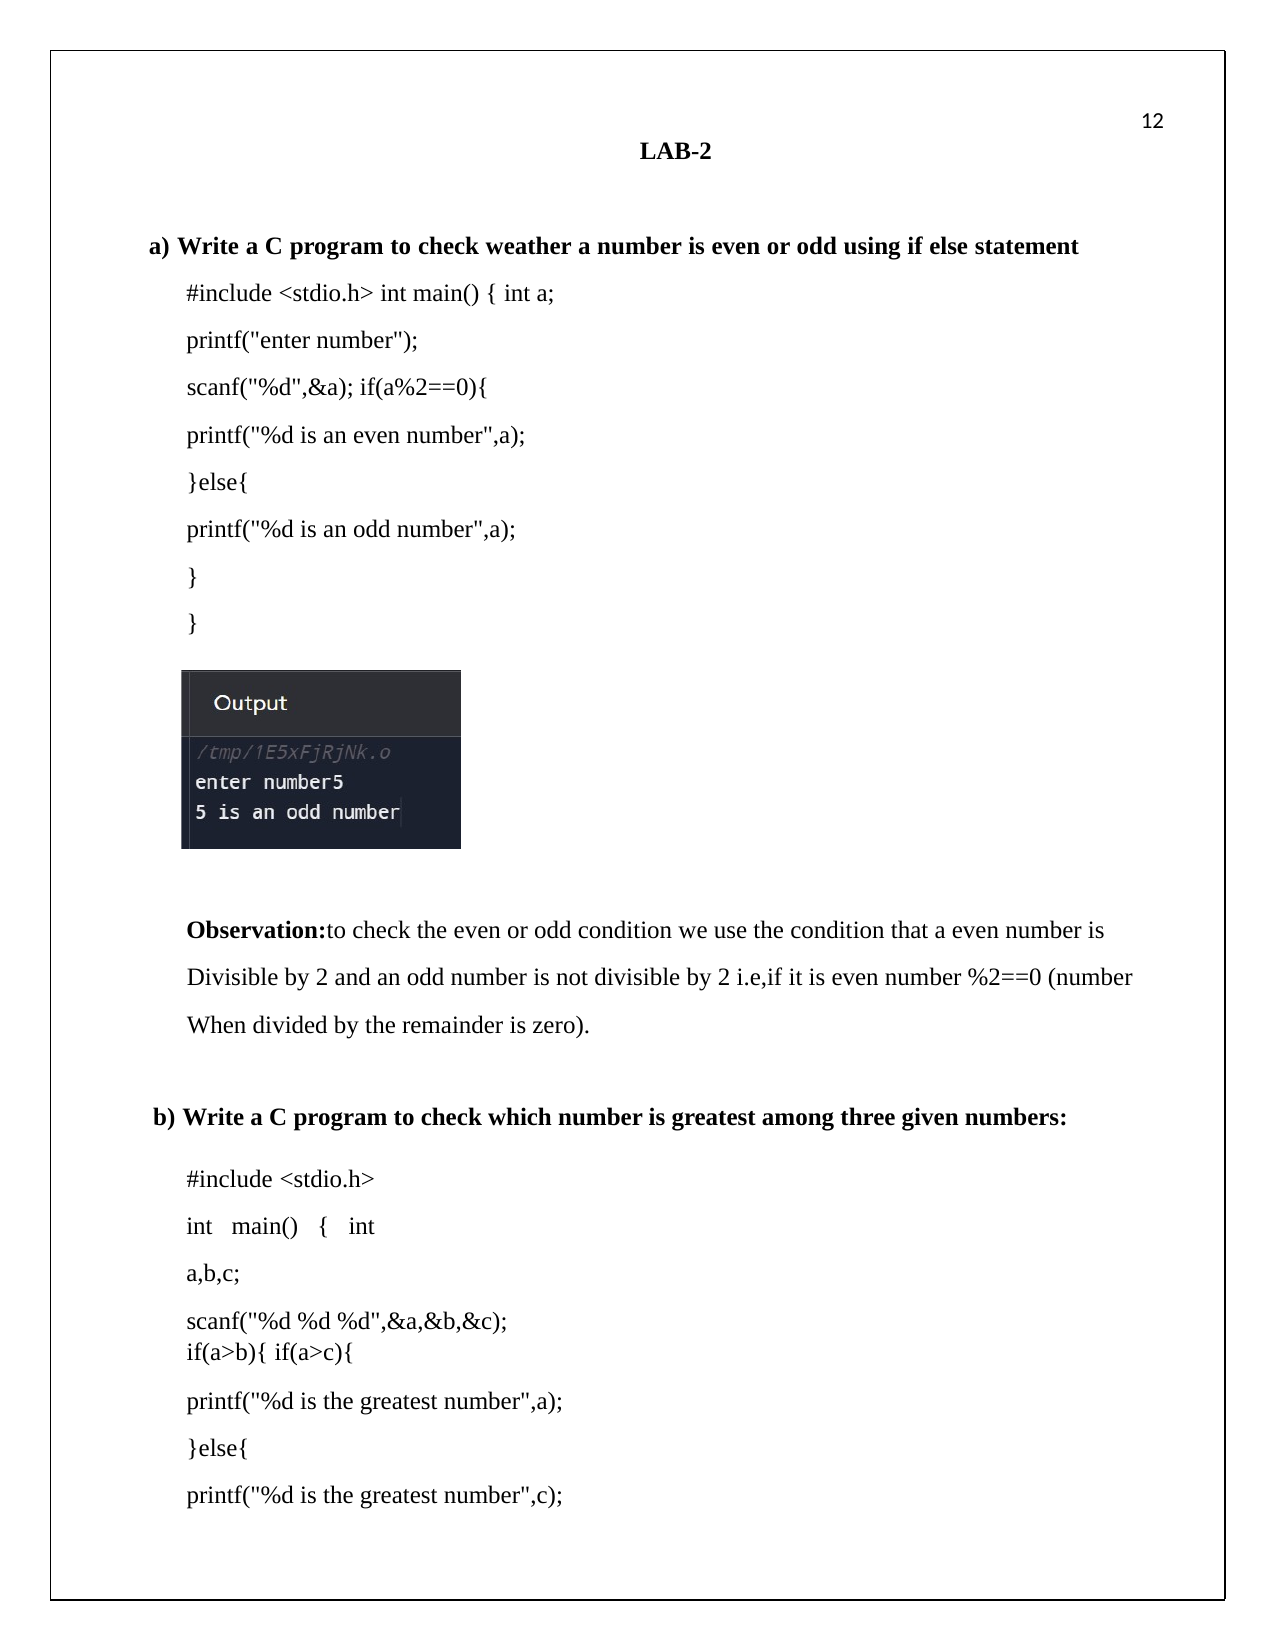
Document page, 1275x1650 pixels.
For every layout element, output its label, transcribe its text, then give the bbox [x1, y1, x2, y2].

text } [186, 562, 1158, 590]
text #include <stdio.h> int main() { int a,b,c; [186, 1164, 375, 1287]
text scanf("%d %d %d",&a,&b,&c); [186, 1306, 1158, 1335]
text printf("%d is the greatest number",a); [186, 1386, 1158, 1414]
text Observation:to check the even or odd condition we use the condition that a even number is Divisible by 2 and an odd number is not divisible by 2 i.e,if it is even number %2==0 (number When divided by the remainder is zero). [186, 915, 1158, 1038]
picture [181, 670, 461, 849]
text printf("enter number"); scanf("%d",&a); if(a%2==0){ [186, 325, 489, 401]
text printf("%d is an even number",a); [186, 421, 1158, 449]
text if(a>b){ if(a>c){ [186, 1337, 355, 1366]
text }else{ [186, 1433, 1158, 1461]
text printf("%d is an odd number",a); [186, 514, 1158, 543]
subtitle LAB-2 [193, 136, 1158, 165]
text a) Write a C program to check weather a number is even or odd using if else statement #include <stdio.h> int main() { int a; [148, 231, 1080, 307]
text } [186, 608, 1158, 637]
text printf("%d is the greatest number",c); [186, 1480, 1158, 1509]
text }else{ [186, 467, 1158, 496]
text b) Write a C program to check which number is greatest among three given numbers: [102, 1102, 1119, 1131]
